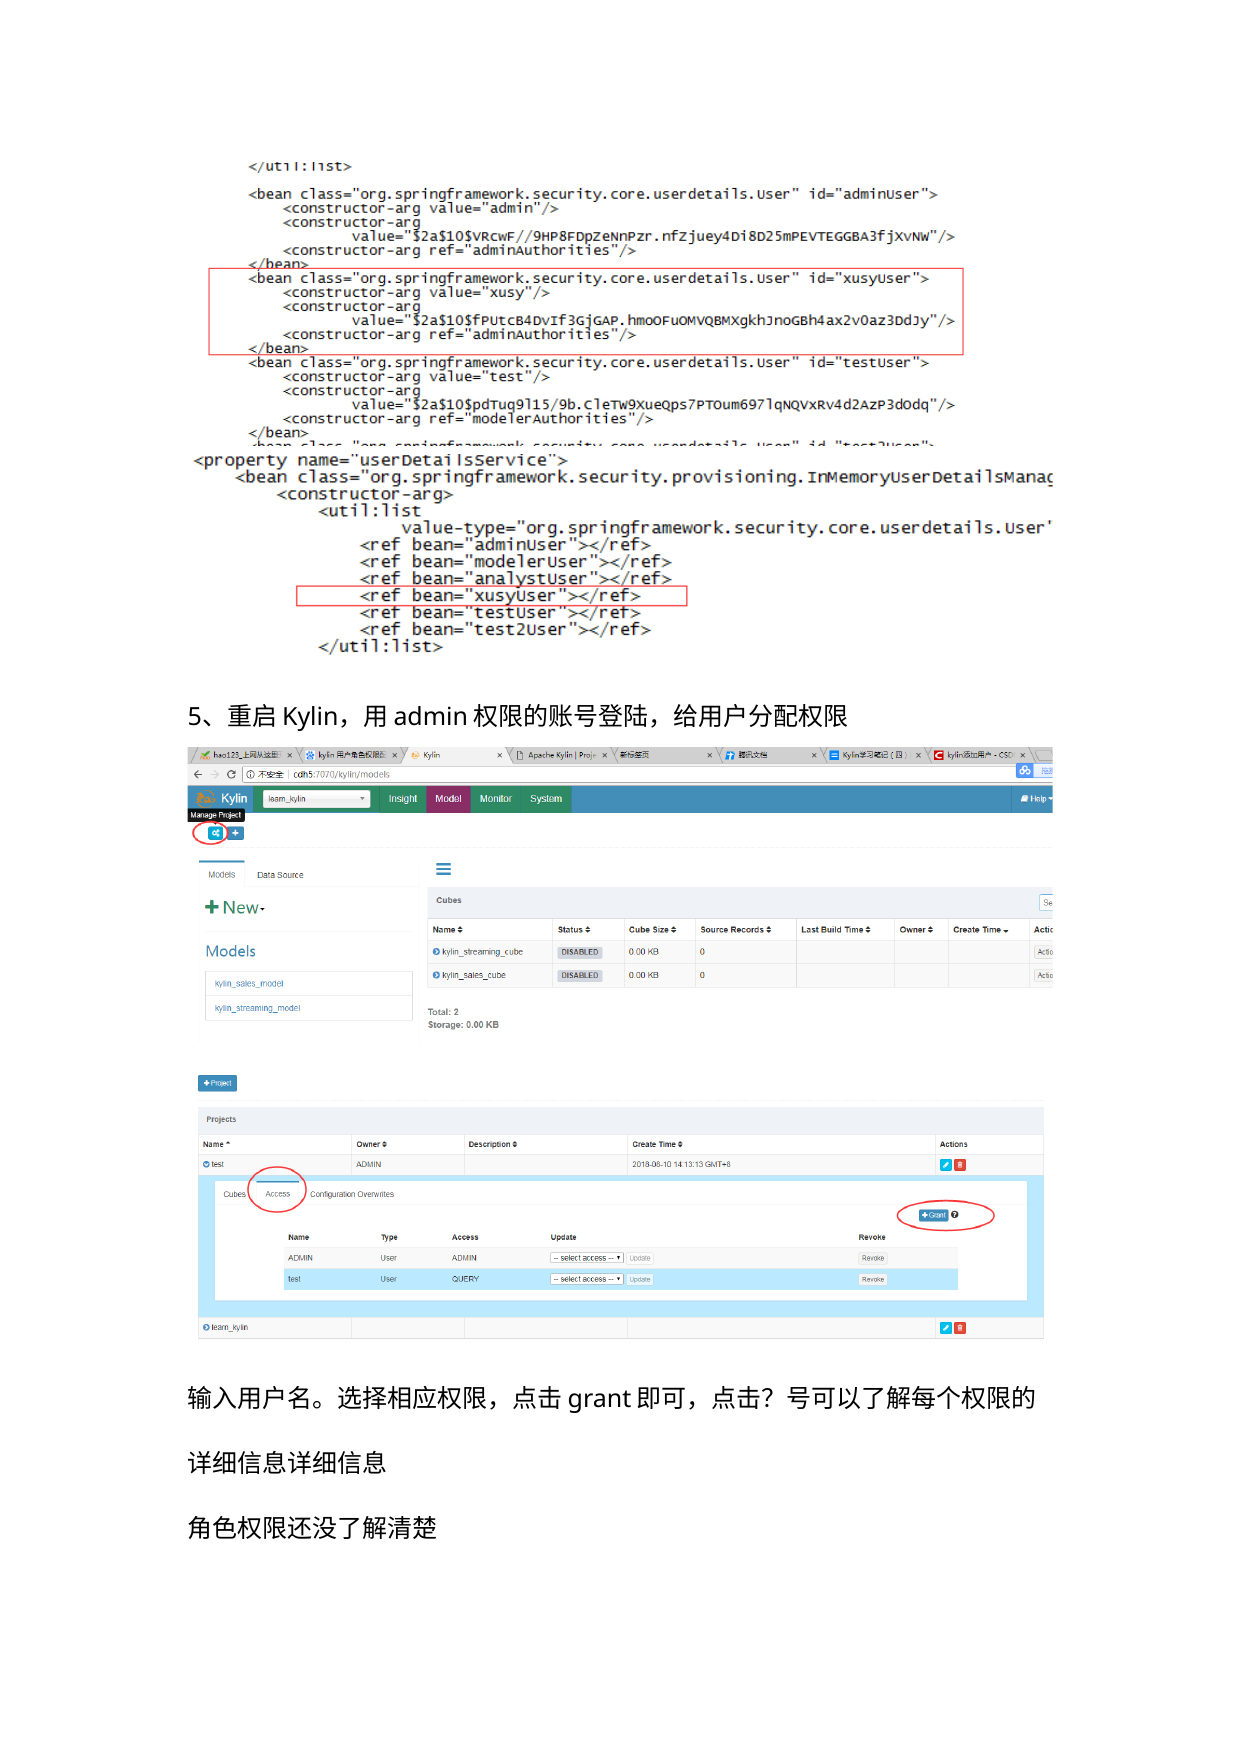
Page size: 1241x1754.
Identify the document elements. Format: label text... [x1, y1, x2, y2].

picture [187, 1072, 1053, 1351]
text 角色权限还没了解清楚 [187, 1494, 1053, 1559]
text 5、重启Kylin，用admin权限的账号登陆，给用户分配权限 [187, 682, 1053, 747]
text 输入用户名。选择相应权限，点击grant即可，点击？号可以了解每个权限的详细信息详细信息 [187, 1364, 1053, 1494]
picture [187, 454, 1053, 656]
picture [187, 162, 1053, 446]
picture [187, 747, 1053, 1043]
